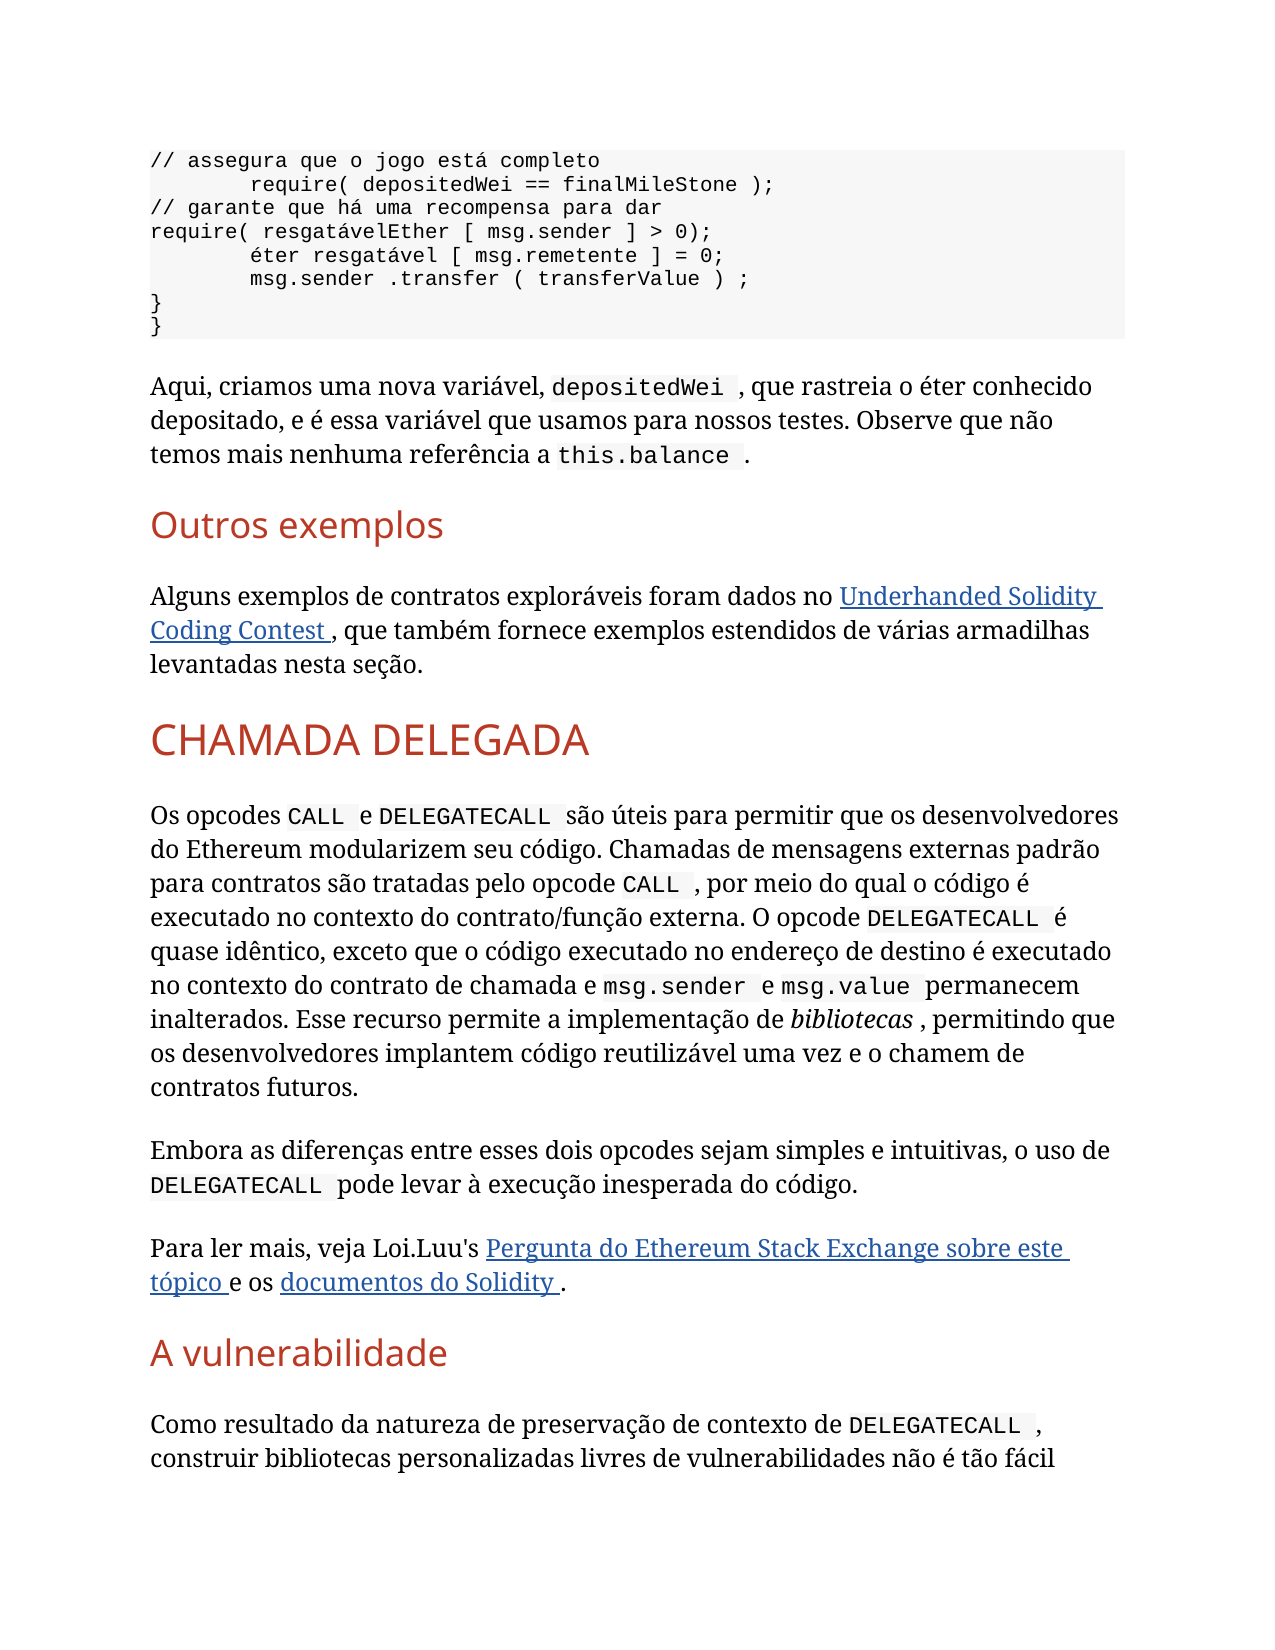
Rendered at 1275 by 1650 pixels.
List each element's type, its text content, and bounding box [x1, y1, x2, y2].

text } [150, 292, 1125, 316]
text require( resgatávelEther [ msg.sender ] > 0); [150, 221, 1125, 244]
text A vulnerabilidade [150, 1328, 1125, 1377]
text // assegura que o jogo está completo [150, 150, 1125, 174]
text Embora as diferenças entre esses dois opcodes sejam simples e intuitivas, o uso de DELEGATECALL pode levar à execução inesperada do código. [150, 1133, 1125, 1201]
text CHAMADA DELEGADA [150, 710, 1125, 768]
text éter resgatável [ msg.remetente ] = 0; [150, 244, 1125, 268]
text Outros exemplos [150, 500, 1125, 549]
text msg.sender .transfer ( transferValue ) ; [150, 268, 1125, 292]
text Aqui, criamos uma nova variável, depositedWei , que rastreia o éter conhecido depositado, e é essa variável que usamos para nossos testes. Observe que não temos mais nenhuma referência a this.balance . [150, 368, 1125, 471]
text // garante que há uma recompensa para dar [150, 197, 1125, 221]
text Para ler mais, veja Loi.Luu's Pergunta do Ethereum Stack Exchange sobre este tópico e os documentos do Solidity . [150, 1230, 1125, 1298]
text } [150, 316, 1125, 339]
text Alguns exemplos de contratos exploráveis foram dados no Underhanded Solidity Coding Contest , que também fornece exemplos estendidos de várias armadilhas levantadas nesta seção. [150, 578, 1125, 681]
text Os opcodes CALL e DELEGATECALL são úteis para permitir que os desenvolvedores do Ethereum modularizem seu código. Chamadas de mensagens externas padrão para contratos são tratadas pelo opcode CALL , por meio do qual o código é executado no contexto do contrato/função externa. O opcode DELEGATECALL é quase idêntico, exceto que o código executado no endereço de destino é executado no contexto do contrato de chamada e msg.sender e msg.value permanecem inalterados. Esse recurso permite a implementação de bibliotecas , permitindo que os desenvolvedores implantem código reutilizável uma vez e o chamem de contratos futuros. [150, 797, 1125, 1104]
text require( depositedWei == finalMileStone ); [150, 174, 1125, 197]
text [150, 1406, 1125, 1474]
